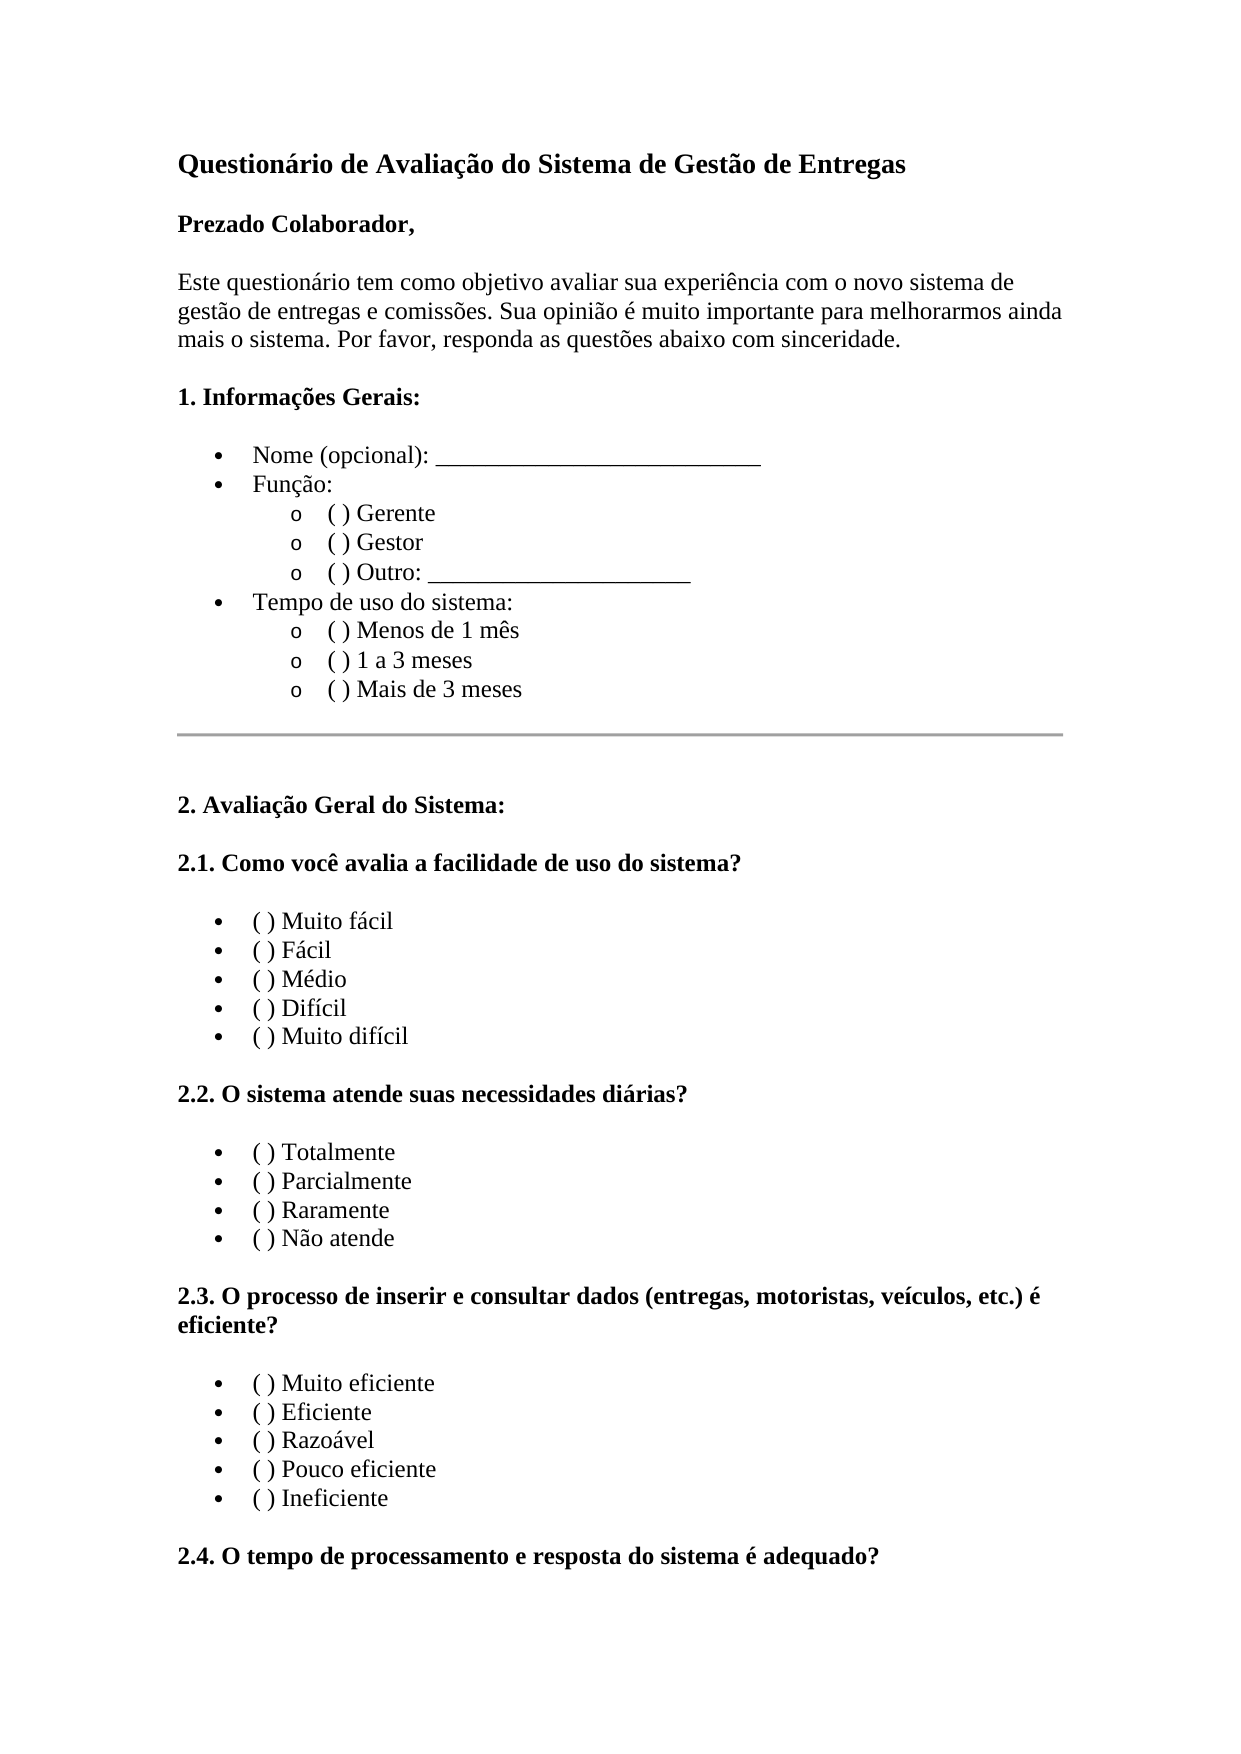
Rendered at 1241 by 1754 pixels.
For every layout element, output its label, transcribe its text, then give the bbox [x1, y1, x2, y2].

list ( ) Gestor [290, 527, 1063, 557]
list Função: [215, 469, 1063, 498]
list ( ) Ineficiente [215, 1483, 1063, 1512]
text 2. Avaliação Geral do Sistema: [177, 791, 1063, 819]
list ( ) Muito eficiente [215, 1368, 1063, 1397]
list ( ) Raramente [215, 1195, 1063, 1223]
list ( ) Gerente [290, 498, 1063, 527]
text 1. Informações Gerais: [177, 382, 1063, 411]
text Questionário de Avaliação do Sistema de Gestão de Entregas [177, 148, 1063, 180]
list ( ) Difícil [215, 993, 1063, 1021]
list Nome (opcional): __________________________ [215, 440, 1063, 469]
text 2.4. O tempo de processamento e resposta do sistema é adequado? [177, 1541, 1063, 1570]
list ( ) Parcialmente [215, 1166, 1063, 1195]
list ( ) Fácil [215, 935, 1063, 964]
list ( ) Razoável [215, 1426, 1063, 1454]
text 2.1. Como você avalia a facilidade de uso do sistema? [177, 848, 1063, 877]
text Este questionário tem como objetivo avaliar sua experiência com o novo sistema de gestão de entregas e comissões. Sua opinião é muito importante para melhorarmos ainda mais o sistema. Por favor, responda as questões abaixo com sinceridade. [177, 267, 1063, 353]
text 2.3. O processo de inserir e consultar dados (entregas, motoristas, veículos, etc.) é eficiente? [177, 1281, 1063, 1339]
list ( ) Muito difícil [215, 1021, 1063, 1050]
text 2.2. O sistema atende suas necessidades diárias? [177, 1079, 1063, 1108]
text Prezado Colaborador, [177, 209, 1063, 238]
list ( ) Totalmente [215, 1137, 1063, 1166]
list ( ) Muito fácil [215, 906, 1063, 935]
list ( ) Menos de 1 mês [290, 615, 1063, 645]
list ( ) 1 a 3 meses [290, 645, 1063, 674]
list ( ) Pouco eficiente [215, 1454, 1063, 1483]
list Tempo de uso do sistema: [215, 587, 1063, 615]
list ( ) Não atende [215, 1223, 1063, 1252]
list ( ) Médio [215, 964, 1063, 993]
list ( ) Eficiente [215, 1397, 1063, 1426]
list ( ) Outro: _____________________ [290, 557, 1063, 587]
list ( ) Mais de 3 meses [290, 674, 1063, 704]
